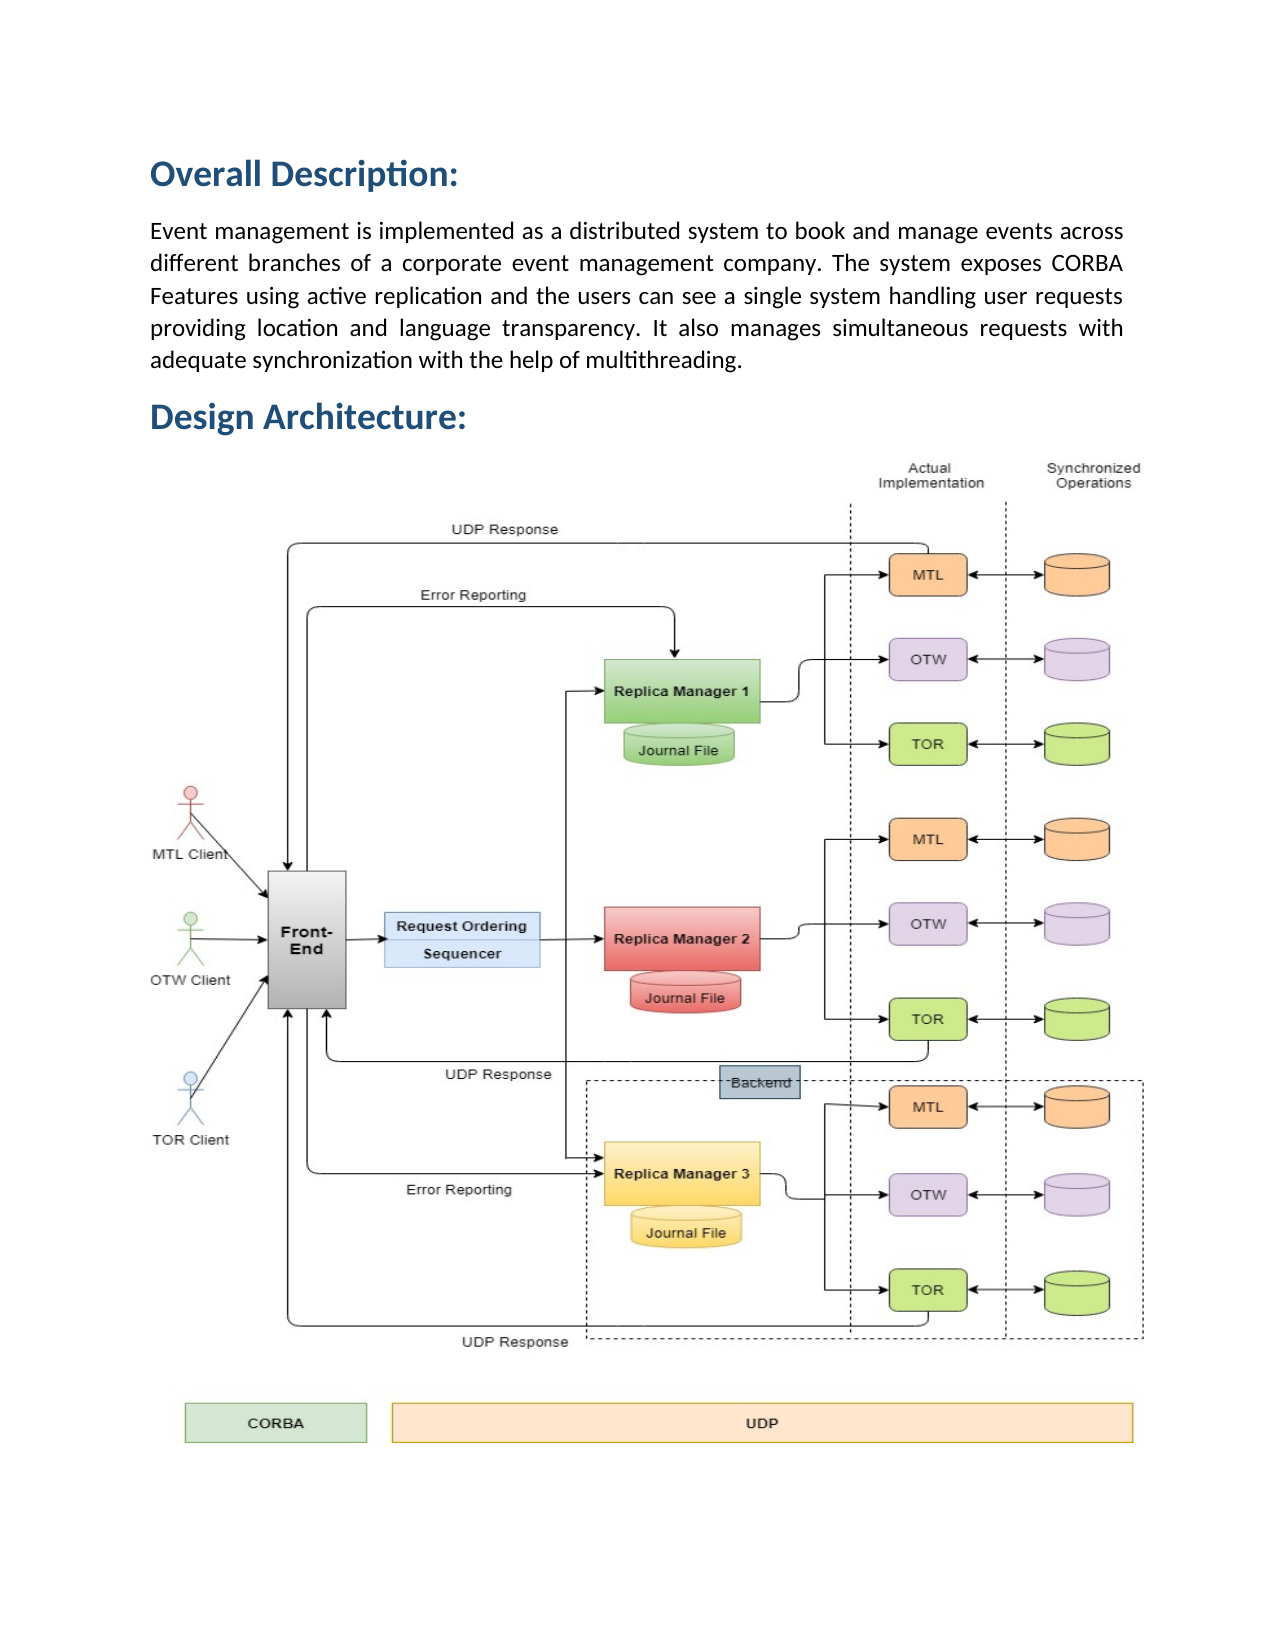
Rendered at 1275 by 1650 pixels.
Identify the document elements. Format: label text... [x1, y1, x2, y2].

text Overall Description: [150, 150, 1125, 196]
text Design Architecture: [150, 393, 1125, 439]
picture [150, 458, 1162, 1443]
text Event management is implemented as a distributed system to book and manage events across different branches of a corporate event management company. The system exposes CORBA Features using active replication and the users can see a single system handling user requests providing location and language transparency. It also manages simultaneous requests with adequate synchronization with the help of multithreading. [150, 215, 1125, 375]
